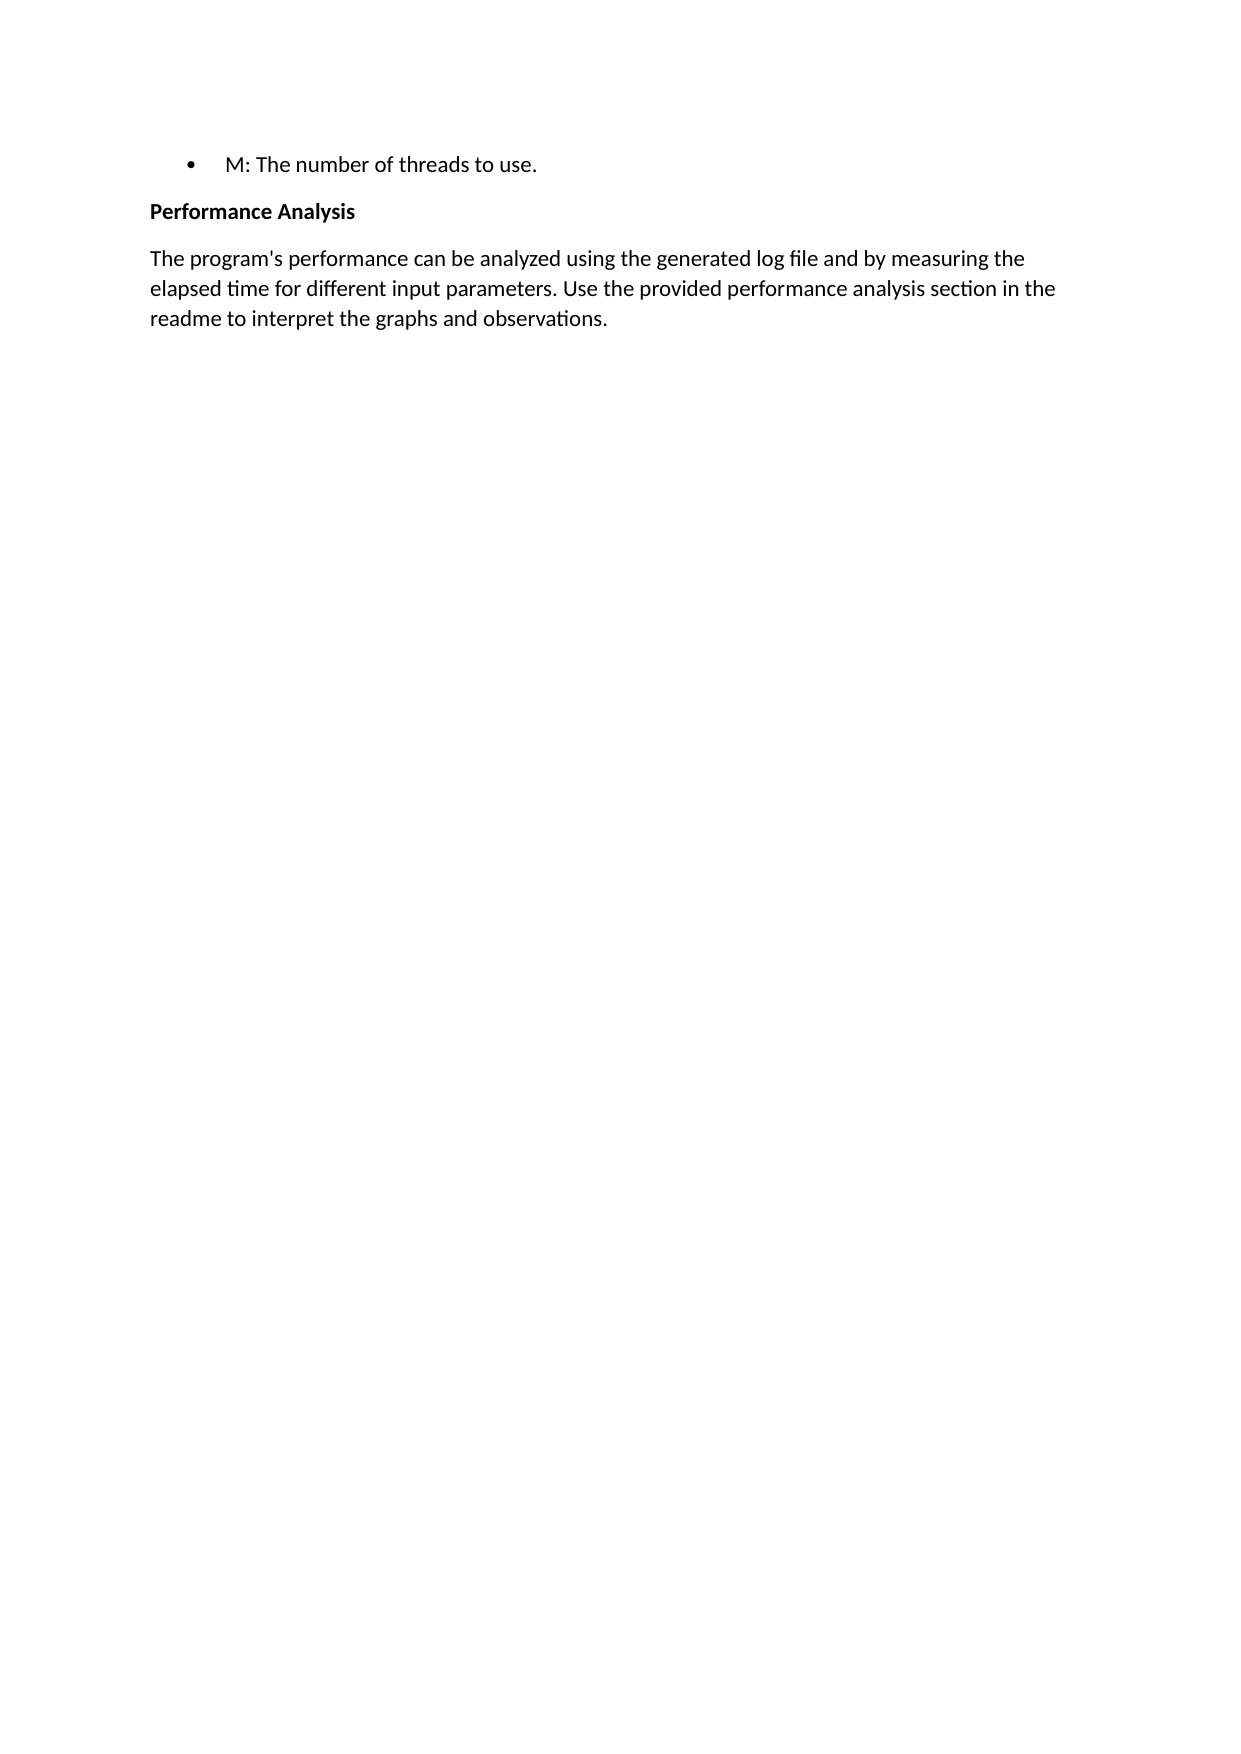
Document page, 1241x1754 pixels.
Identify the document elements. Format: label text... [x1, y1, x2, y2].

text The program's performance can be analyzed using the generated log file and by measuring the elapsed time for different input parameters. Use the provided performance analysis section in the readme to interpret the graphs and observations. [150, 244, 1090, 332]
list M: The number of threads to use. [187, 150, 1090, 178]
text Performance Analysis [150, 197, 1090, 225]
